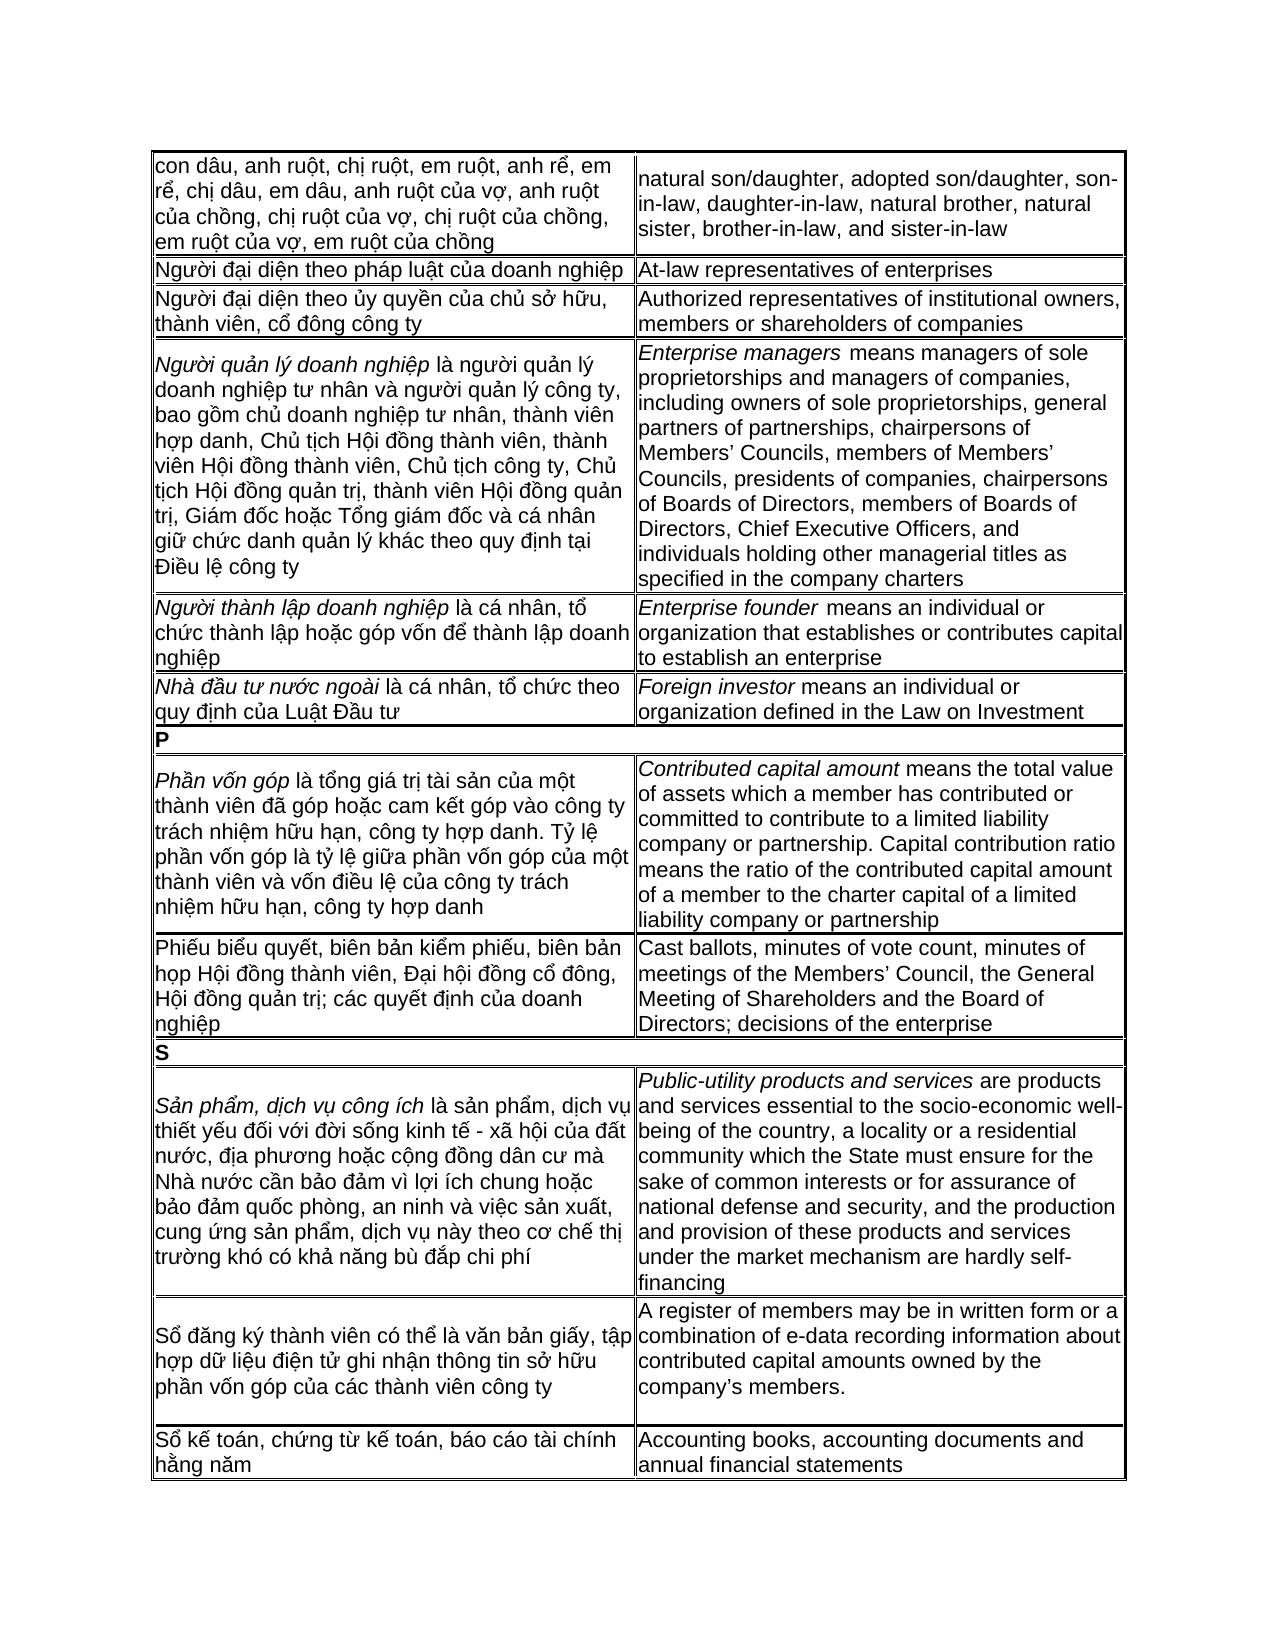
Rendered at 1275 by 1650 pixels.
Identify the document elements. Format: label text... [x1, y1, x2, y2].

table_cell Foreign investor means an individual or organization defined in the Law on Investment [637, 670, 1125, 724]
table_cell Public-utility products and services are products and services essential to the socio-economic well-being of the country, a locality or a residential community which the State must ensure for the sake of common interests or for assurance of national defense and security, and the production and provision of these products and services under the market mechanism are hardly self-financing [637, 1065, 1125, 1295]
table_cell A register of members may be in written form or a combination of e-data recording information about contributed capital amounts owned by the company’s members. [636, 1295, 1126, 1424]
table_cell Accounting books, accounting documents and annual financial statements [636, 1424, 1124, 1478]
table_cell Enterprise founder means an individual or organization that establishes or contributes capital to establish an enterprise [637, 591, 1125, 670]
table_cell Sản phẩm, dịch vụ công ích là sản phẩm, dịch vụ thiết yếu đối với đời sống kinh tế - xã hội của đất nước, địa phương hoặc cộng đồng dân cư mà Nhà nước cần bảo đảm vì lợi ích chung hoặc bảo đảm quốc phòng, an ninh và việc sản xuất, cung ứng sản phẩm, dịch vụ này theo cơ chế thị trường khó có khả năng bù đắp chi phí [154, 1065, 634, 1295]
table_cell Người quản lý doanh nghiệp là người quản lý doanh nghiệp tư nhân và người quản lý công ty, bao gồm chủ doanh nghiệp tư nhân, thành viên hợp danh, Chủ tịch Hội đồng thành viên, thành viên Hội đồng thành viên, Chủ tịch công ty, Chủ tịch Hội đồng quản trị, thành viên Hội đồng quản trị, Giám đốc hoặc Tổng giám đốc và cá nhân giữ chức danh quản lý khác theo quy định tại Điều lệ công ty [154, 336, 634, 591]
table_cell P [154, 724, 1124, 752]
table_cell Contributed capital amount means the total value of assets which a member has contributed or committed to contribute to a limited liability company or partnership. Capital contribution ratio means the ratio of the contributed capital amount of a member to the charter capital of a limited liability company or partnership [637, 753, 1125, 932]
table_cell Phiếu biểu quyết, biên bản kiểm phiếu, biên bản họp Hội đồng thành viên, Đại hội đồng cổ đông, Hội đồng quản trị; các quyết định của doanh nghiệp [154, 932, 634, 1036]
table_cell Người đại diện theo pháp luật của doanh nghiệp [154, 254, 634, 282]
table_cell Người thành lập doanh nghiệp là cá nhân, tổ chức thành lập hoặc góp vốn để thành lập doanh nghiệp [154, 591, 634, 670]
table_cell Nhà đầu tư nước ngoài là cá nhân, tổ chức theo quy định của Luật Đầu tư [154, 670, 634, 724]
table_cell Sổ đăng ký thành viên có thể là văn bản giấy, tập hợp dữ liệu điện tử ghi nhận thông tin sở hữu phần vốn góp của các thành viên công ty [152, 1295, 636, 1424]
table_cell Phần vốn góp là tổng giá trị tài sản của một thành viên đã góp hoặc cam kết góp vào công ty trách nhiệm hữu hạn, công ty hợp danh. Tỷ lệ phần vốn góp là tỷ lệ giữa phần vốn góp của một thành viên và vốn điều lệ của công ty trách nhiệm hữu hạn, công ty hợp danh [154, 753, 634, 932]
table_cell Enterprise managers means managers of sole proprietorships and managers of companies, including owners of sole proprietorships, general partners of partnerships, chairpersons of Members’ Councils, members of Members’ Councils, presidents of companies, chairpersons of Boards of Directors, members of Boards of Directors, Chief Executive Officers, and individuals holding other managerial titles as specified in the company charters [637, 336, 1125, 591]
table_cell Cast ballots, minutes of vote count, minutes of meetings of the Members’ Council, the General Meeting of Shareholders and the Board of Directors; decisions of the enterprise [637, 932, 1124, 1036]
table_cell Sổ kế toán, chứng từ kế toán, báo cáo tài chính hằng năm [154, 1424, 636, 1478]
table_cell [154, 153, 636, 254]
table_cell Authorized representatives of institutional owners, members or shareholders of companies [637, 283, 1125, 336]
table_cell Người đại diện theo ủy quyền của chủ sở hữu, thành viên, cổ đông công ty [154, 283, 634, 336]
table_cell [636, 153, 1124, 254]
table_cell At-law representatives of enterprises [637, 254, 1125, 282]
table_cell S [154, 1036, 1125, 1064]
